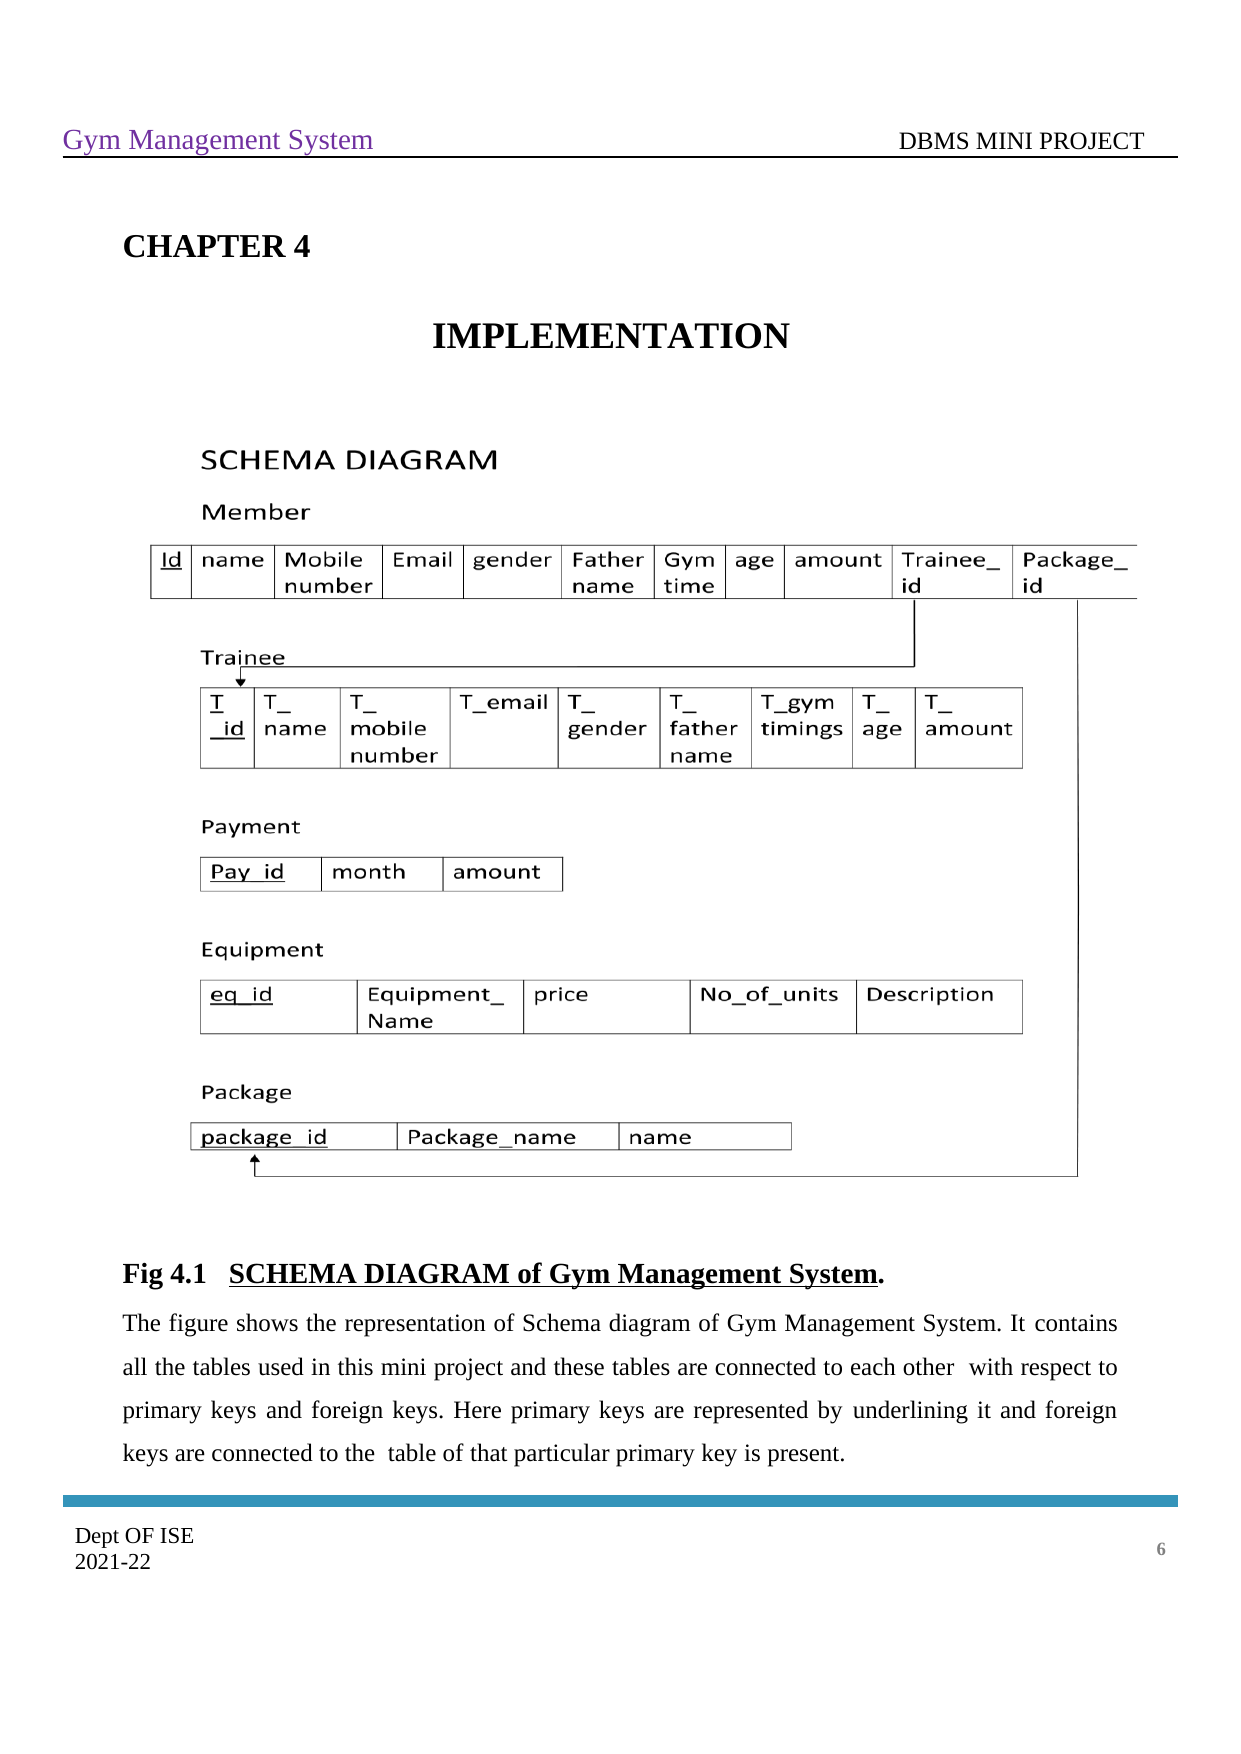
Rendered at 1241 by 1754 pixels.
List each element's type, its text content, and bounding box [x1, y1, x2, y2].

text The figure shows the representation of Schema diagram of Gym Management System. It contains all the tables used in this mini project and these tables are connected to each other with respect to primary keys and foreign keys. Here primary keys are represented by underlining it and foreign keys are connected to the table of that particular primary key is present. [122, 1308, 1118, 1467]
subtitle IMPLEMENTATION [122, 314, 1118, 357]
text CHAPTER 4 [122, 227, 1118, 265]
subtitle Fig 4.1 SCHEMA DIAGRAM of Gym Management System. [122, 1257, 1118, 1290]
picture [150, 449, 1138, 1177]
